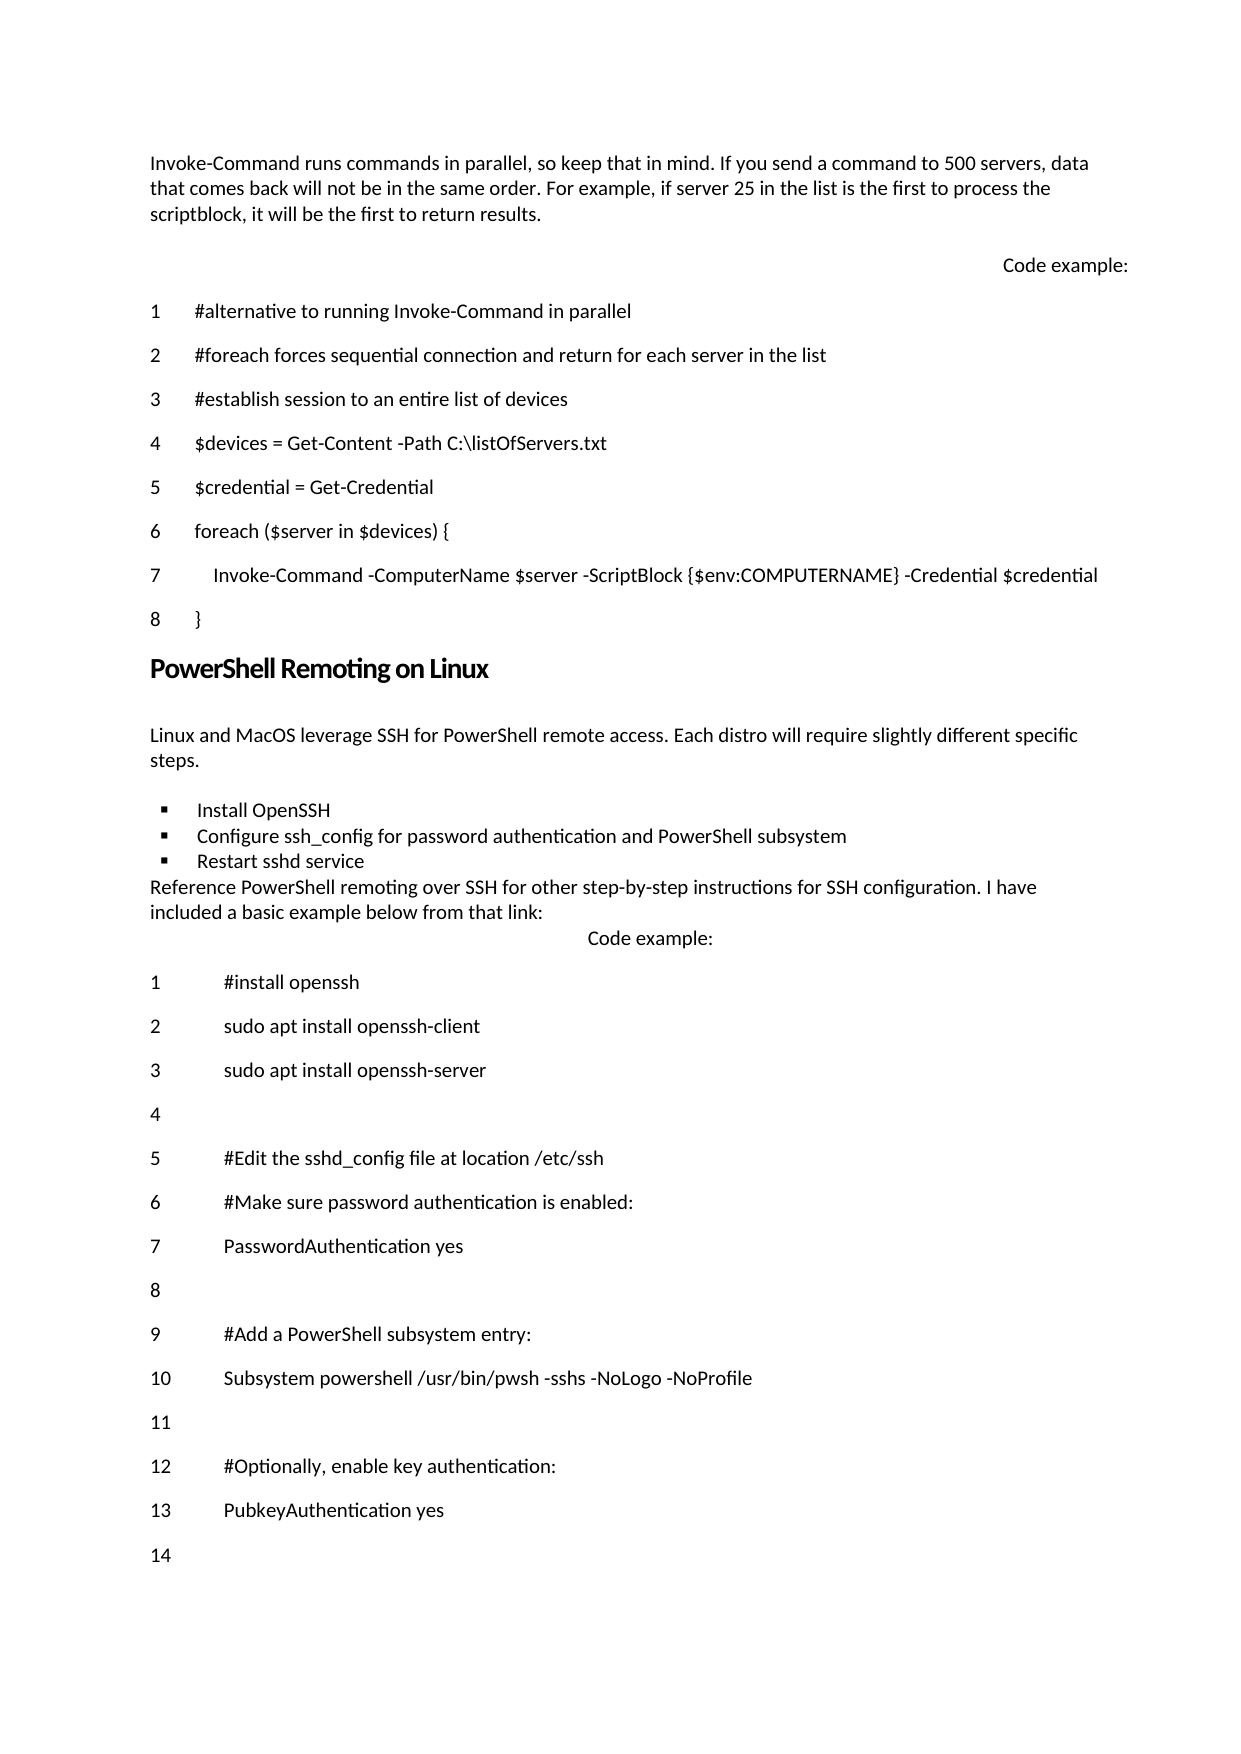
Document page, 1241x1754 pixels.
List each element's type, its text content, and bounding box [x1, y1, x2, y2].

list Restart sshd service [159, 848, 1090, 874]
table_cell 1 2 3 4 5 6 7 8 [150, 298, 194, 651]
subtitle PowerShell Remoting on Linux [150, 651, 1090, 686]
text Reference PowerShell remoting over SSH for other step-by-step instructions for SSH configuration. I have included a basic example below from that link: [150, 874, 1090, 925]
table_header Code example: [150, 925, 1151, 969]
list Install OpenSSH [159, 798, 1090, 823]
text Linux and MacOS leverage SSH for PowerShell remote access. Each distro will require slightly different specific steps. [150, 722, 1090, 773]
text Invoke-Command runs commands in parallel, so keep that in mind. If you send a command to 500 servers, data that comes back will not be in the same order. For example, if server 25 in the list is the first to process the scriptblock, it will be the first to return results. [150, 150, 1090, 226]
table_cell #alternative to running Invoke-Command in parallel #foreach forces sequential connection and return for each server in the list #establish session to an entire list of devices $devices = Get-Content -Path C:\listOfServers.txt $credential = Get-Credential foreach ($server in $devices) { Invoke-Command -ComputerName $server -ScriptBlock {$env:COMPUTERNAME} -Credential $credential } [194, 298, 1240, 651]
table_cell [150, 969, 224, 1586]
table_header Code example: [150, 251, 1240, 298]
list Configure ssh_config for password authentication and PowerShell subsystem [159, 823, 1090, 848]
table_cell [224, 969, 1151, 1586]
